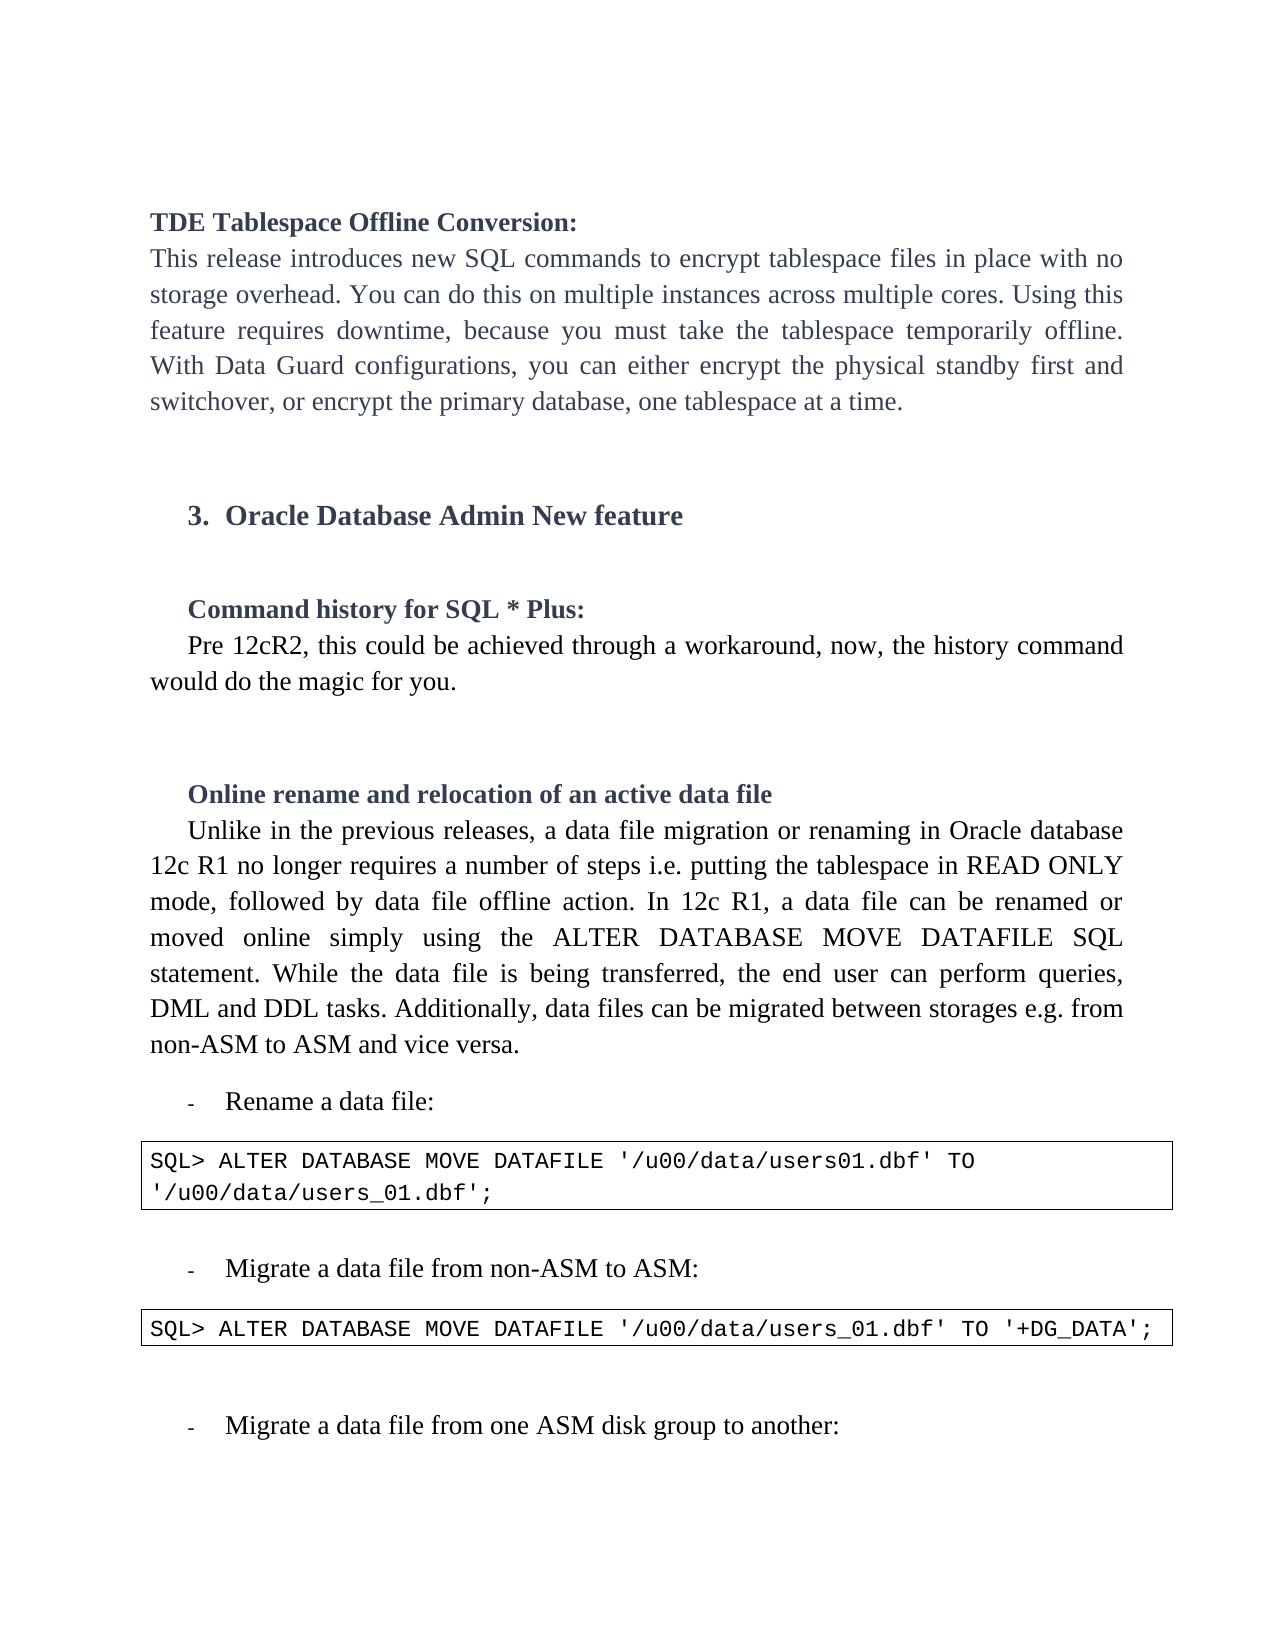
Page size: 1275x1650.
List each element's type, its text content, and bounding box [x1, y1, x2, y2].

subtitle Oracle Database Admin New feature [187, 498, 1125, 532]
list Migrate a data file from one ASM disk group to another: [187, 1409, 1125, 1440]
text SQL> ALTER DATABASE MOVE DATAFILE '/u00/data/users_01.dbf' TO '+DG_DATA'; [142, 1310, 1172, 1345]
list Migrate a data file from non-ASM to ASM: [187, 1252, 1125, 1283]
subtitle Online rename and relocation of an active data file [187, 778, 1125, 809]
subtitle Command history for SQL * Plus: [150, 593, 1125, 624]
subtitle TDE Tablespace Offline Conversion: [150, 207, 1125, 238]
text Pre 12cR2, this could be achieved through a workaround, now, the history command would do the magic for you. [150, 629, 1125, 696]
text SQL> ALTER DATABASE MOVE DATAFILE '/u00/data/users01.dbf' TO '/u00/data/users_01.dbf'; [142, 1142, 1172, 1209]
text This release introduces new SQL commands to encrypt tablespace files in place with no storage overhead. You can do this on multiple instances across multiple cores. Using this feature requires downtime, because you must take the tablespace temporarily offline. With Data Guard configurations, you can either encrypt the physical standby first and switchover, or encrypt the primary database, one tablespace at a time. [150, 242, 1125, 416]
text Unlike in the previous releases, a data file migration or renaming in Oracle database 12c R1 no longer requires a number of steps i.e. putting the tablespace in READ ONLY mode, followed by data file offline action. In 12c R1, a data file can be renamed or moved online simply using the ALTER DATABASE MOVE DATAFILE SQL statement. While the data file is being transferred, the end user can perform queries, DML and DDL tasks. Additionally, data files can be migrated between storages e.g. from non-ASM to ASM and vice versa. [150, 814, 1125, 1059]
list Rename a data file: [187, 1085, 1125, 1116]
